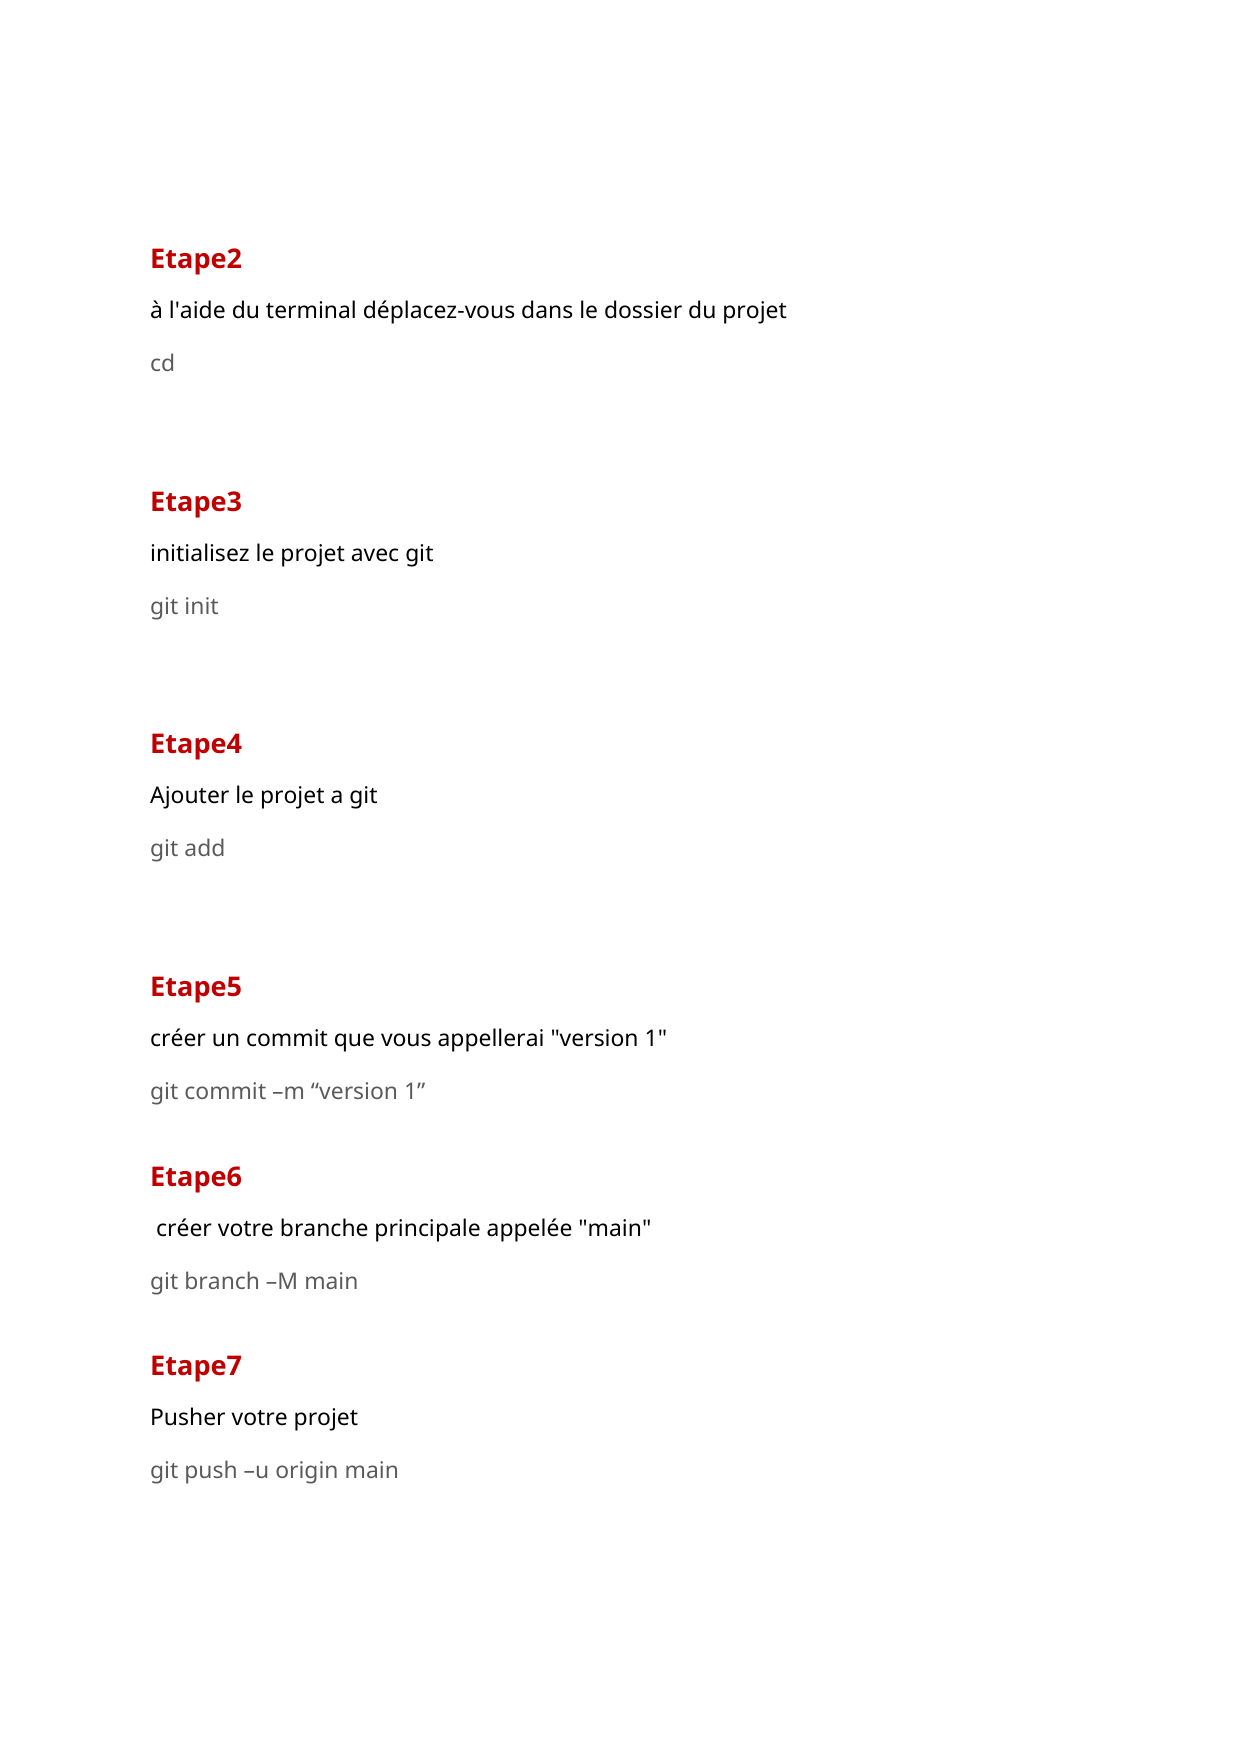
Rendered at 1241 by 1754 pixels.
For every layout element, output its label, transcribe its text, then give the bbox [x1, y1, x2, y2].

text git branch –M main [150, 1264, 1090, 1296]
subtitle Etape5 [150, 968, 1090, 1004]
subtitle Etape7 [150, 1347, 1090, 1384]
text Ajouter le projet a git [150, 779, 1090, 810]
text git commit –m “version 1” [150, 1075, 1090, 1106]
text créer votre branche principale appelée "main" [150, 1211, 1090, 1243]
text git init [150, 589, 1090, 621]
subtitle Etape4 [150, 725, 1090, 762]
text à l'aide du terminal déplacez-vous dans le dossier du projet [150, 294, 1090, 325]
text git push –u origin main [150, 1454, 1090, 1485]
text initialisez le projet avec git [150, 536, 1090, 568]
subtitle Etape3 [150, 482, 1090, 519]
subtitle Etape6 [150, 1157, 1090, 1194]
subtitle Etape2 [150, 239, 1090, 276]
text cd [150, 347, 1090, 378]
text git add [150, 832, 1090, 863]
text créer un commit que vous appellerai "version 1" [150, 1022, 1090, 1053]
text Pusher votre projet [150, 1401, 1090, 1432]
